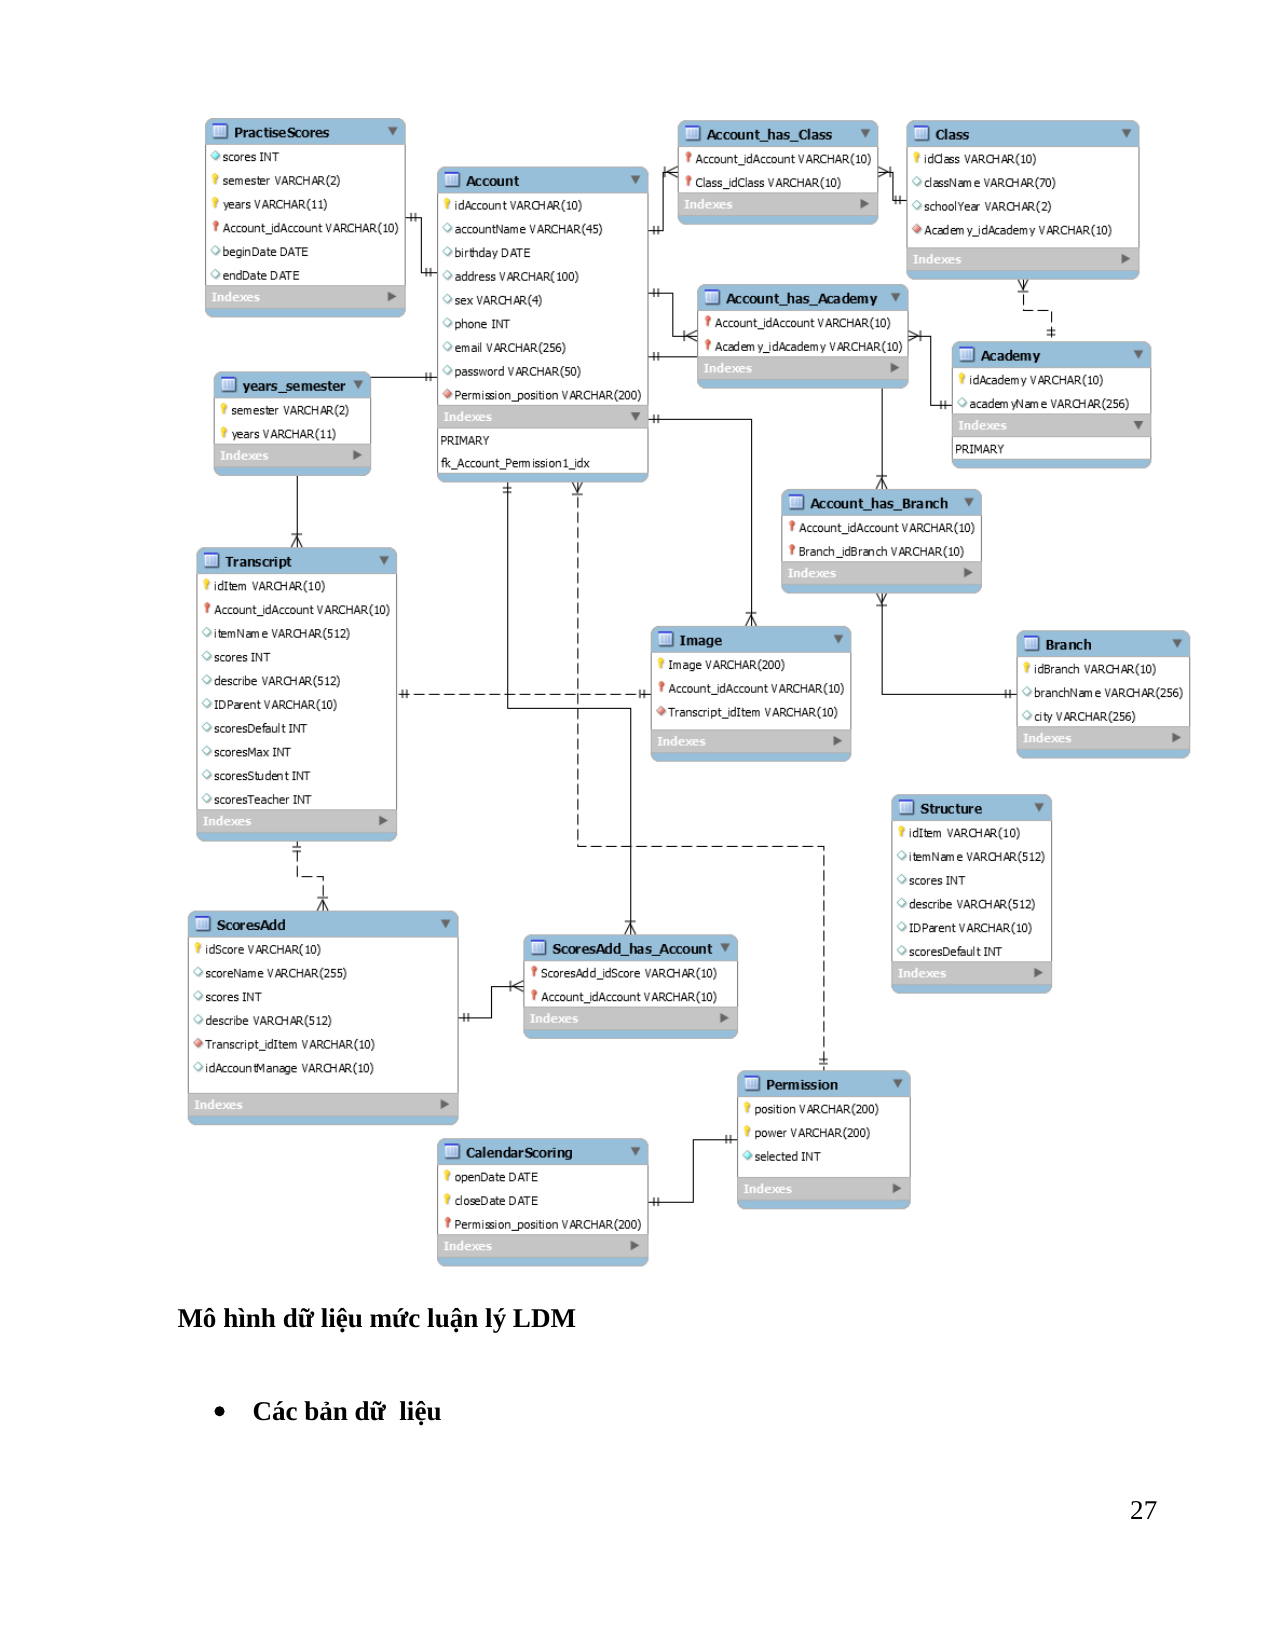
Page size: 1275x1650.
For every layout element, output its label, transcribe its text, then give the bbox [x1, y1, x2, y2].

picture [177, 118, 1199, 1287]
text Mô hình dữ liệu mức luận lý LDM [177, 1302, 1157, 1333]
list Các bản dữ liệu [215, 1395, 1157, 1427]
